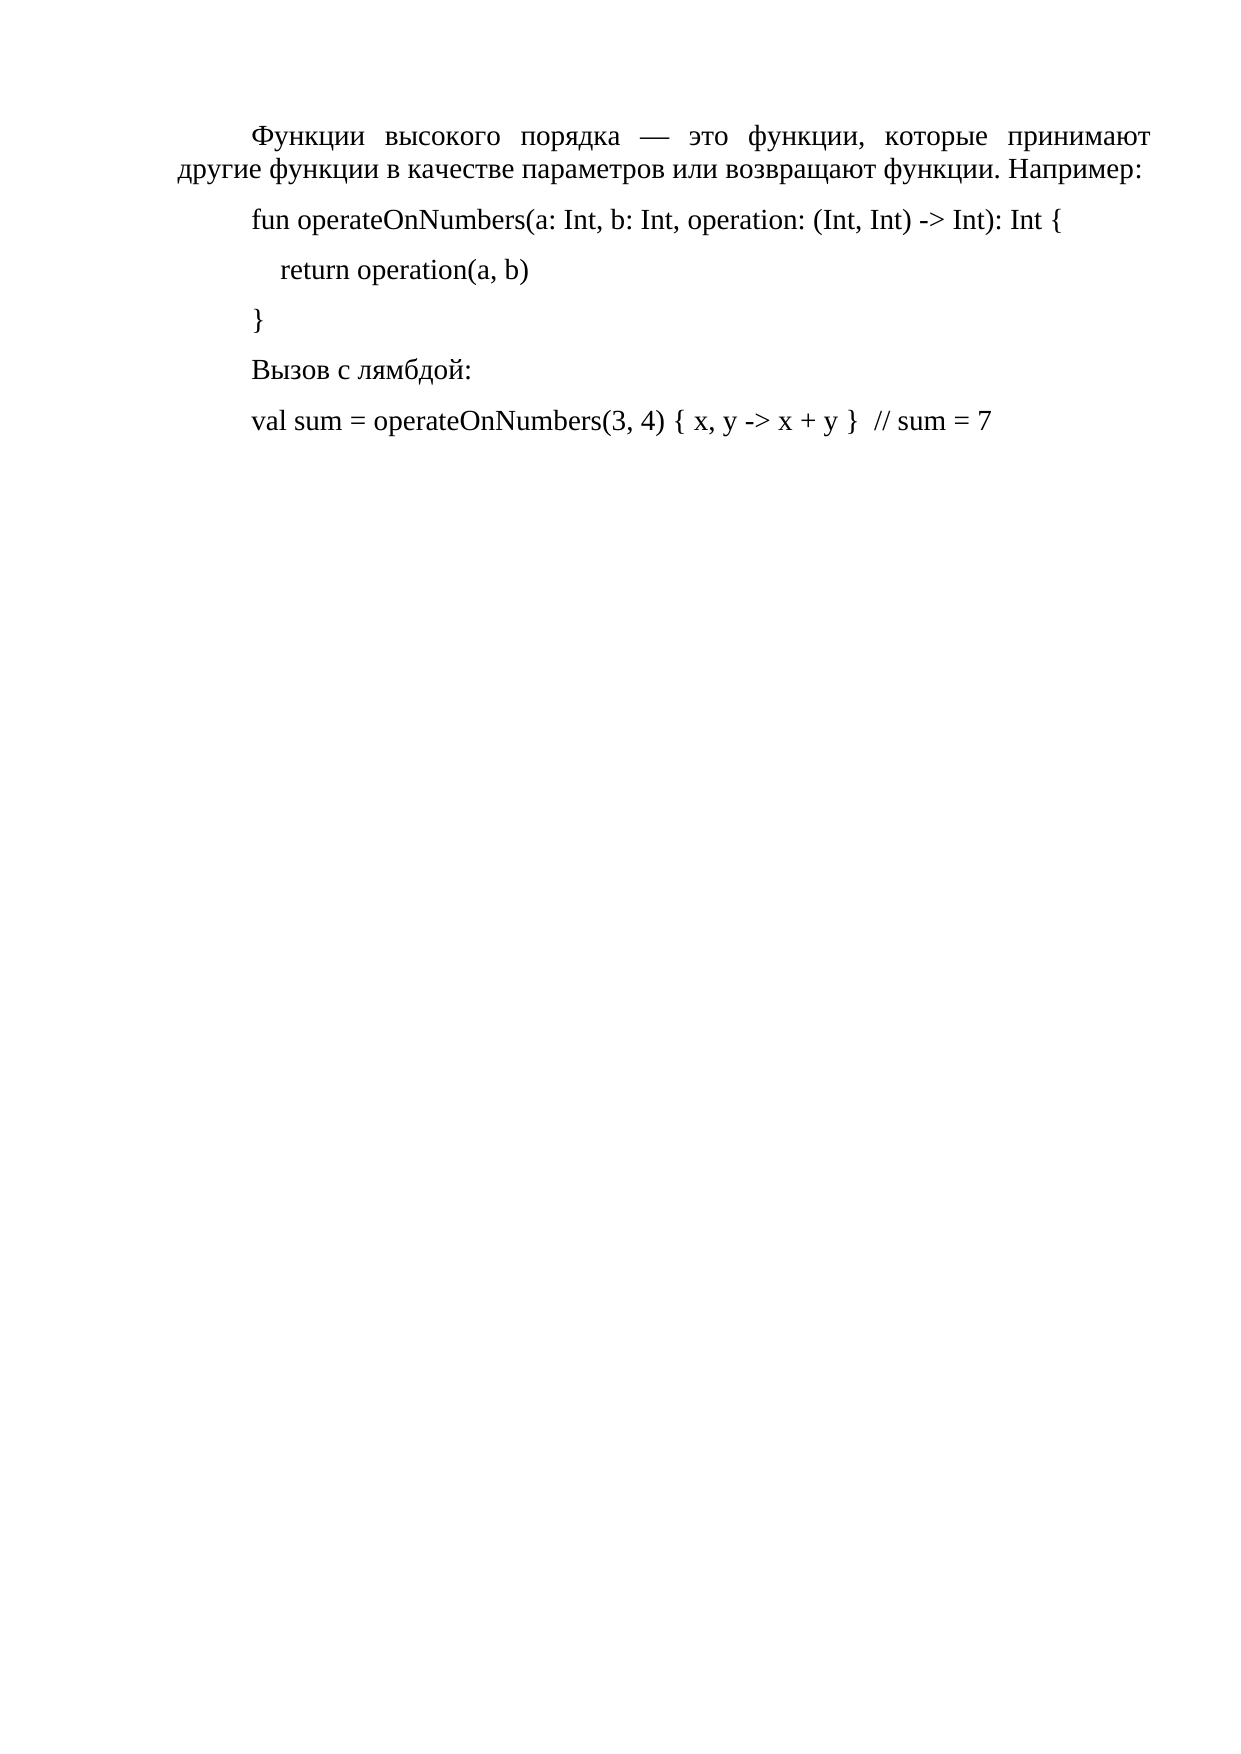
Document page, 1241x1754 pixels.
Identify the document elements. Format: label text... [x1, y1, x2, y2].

text } [177, 302, 1152, 336]
text Функции высокого порядка — это функции, которые принимают другие функции в качестве параметров или возвращают функции. Например: [177, 118, 1152, 185]
text fun operateOnNumbers(a: Int, b: Int, operation: (Int, Int) -> Int): Int { [177, 202, 1152, 235]
text return operation(a, b) [177, 252, 1152, 286]
text val sum = operateOnNumbers(3, 4) { x, y -> x + y } // sum = 7 [177, 403, 1152, 436]
text Вызов с лямбдой: [177, 352, 1152, 386]
